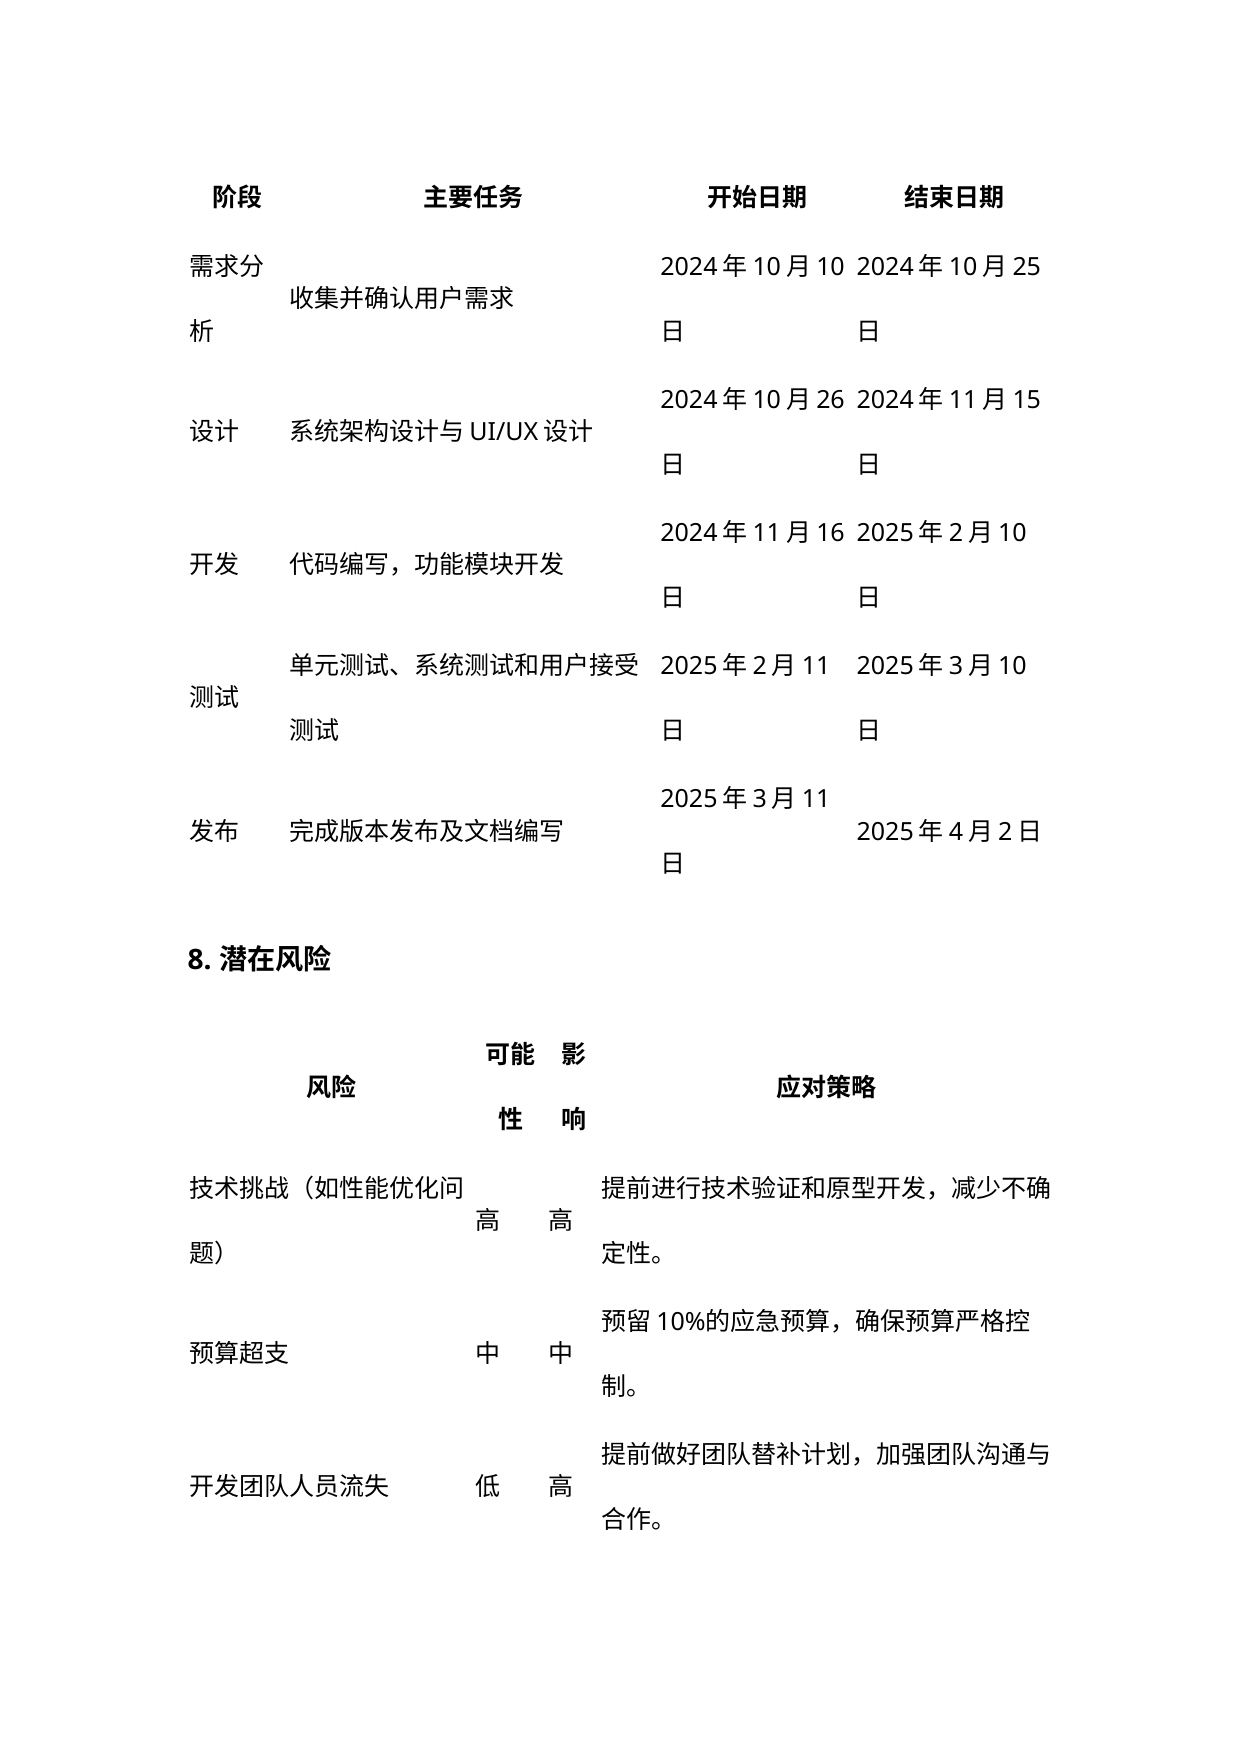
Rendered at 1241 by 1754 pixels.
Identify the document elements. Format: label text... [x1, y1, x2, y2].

table_cell 2025年4月2日 [855, 763, 1053, 896]
table_cell 2024年10月25日 [855, 230, 1053, 363]
table_cell 2024年10月26日 [659, 363, 855, 496]
text 8. 潜在风险 [187, 925, 1053, 990]
table_header 可能性 [474, 1019, 547, 1152]
table_cell 2025年2月11日 [659, 630, 855, 763]
table_header 应对策略 [600, 1019, 1053, 1152]
table_cell 2025年3月10日 [855, 630, 1053, 763]
table_cell 2024年11月15日 [855, 363, 1053, 496]
table_cell 提前做好团队替补计划，加强团队沟通与合作。 [600, 1419, 1053, 1552]
table_cell 代码编写，功能模块开发 [288, 496, 658, 629]
table_header 阶段 [188, 162, 287, 230]
table_cell 发布 [188, 763, 287, 896]
table_cell 中 [474, 1285, 547, 1418]
table_cell 设计 [188, 363, 287, 496]
table_cell 2024年11月16日 [659, 496, 855, 629]
table_cell 需求分析 [188, 230, 287, 363]
table_cell 2025年3月11日 [659, 763, 855, 896]
table_header 开始日期 [659, 162, 855, 230]
table_cell 中 [547, 1285, 599, 1418]
table_cell 高 [474, 1152, 547, 1285]
table_cell 技术挑战（如性能优化问题） [188, 1152, 474, 1285]
table_cell 系统架构设计与UI/UX设计 [288, 363, 658, 496]
table_cell 测试 [188, 630, 287, 763]
table_cell 提前进行技术验证和原型开发，减少不确定性。 [600, 1152, 1053, 1285]
table_header 影响 [547, 1019, 599, 1152]
table_cell 开发团队人员流失 [188, 1419, 474, 1552]
table_cell 预算超支 [188, 1285, 474, 1418]
table_cell 完成版本发布及文档编写 [288, 763, 658, 896]
table_cell 2024年10月10日 [659, 230, 855, 363]
table_cell 高 [547, 1152, 599, 1285]
table_cell 低 [474, 1419, 547, 1552]
table_cell 单元测试、系统测试和用户接受测试 [288, 630, 658, 763]
table_header 风险 [188, 1019, 474, 1152]
table_cell 2025年2月10日 [855, 496, 1053, 629]
table_header 主要任务 [288, 162, 658, 230]
table_cell 开发 [188, 496, 287, 629]
table_cell 收集并确认用户需求 [288, 230, 658, 363]
table_cell 高 [547, 1419, 599, 1552]
table_cell 预留10%的应急预算，确保预算严格控制。 [600, 1285, 1053, 1418]
table_header 结束日期 [855, 162, 1053, 230]
